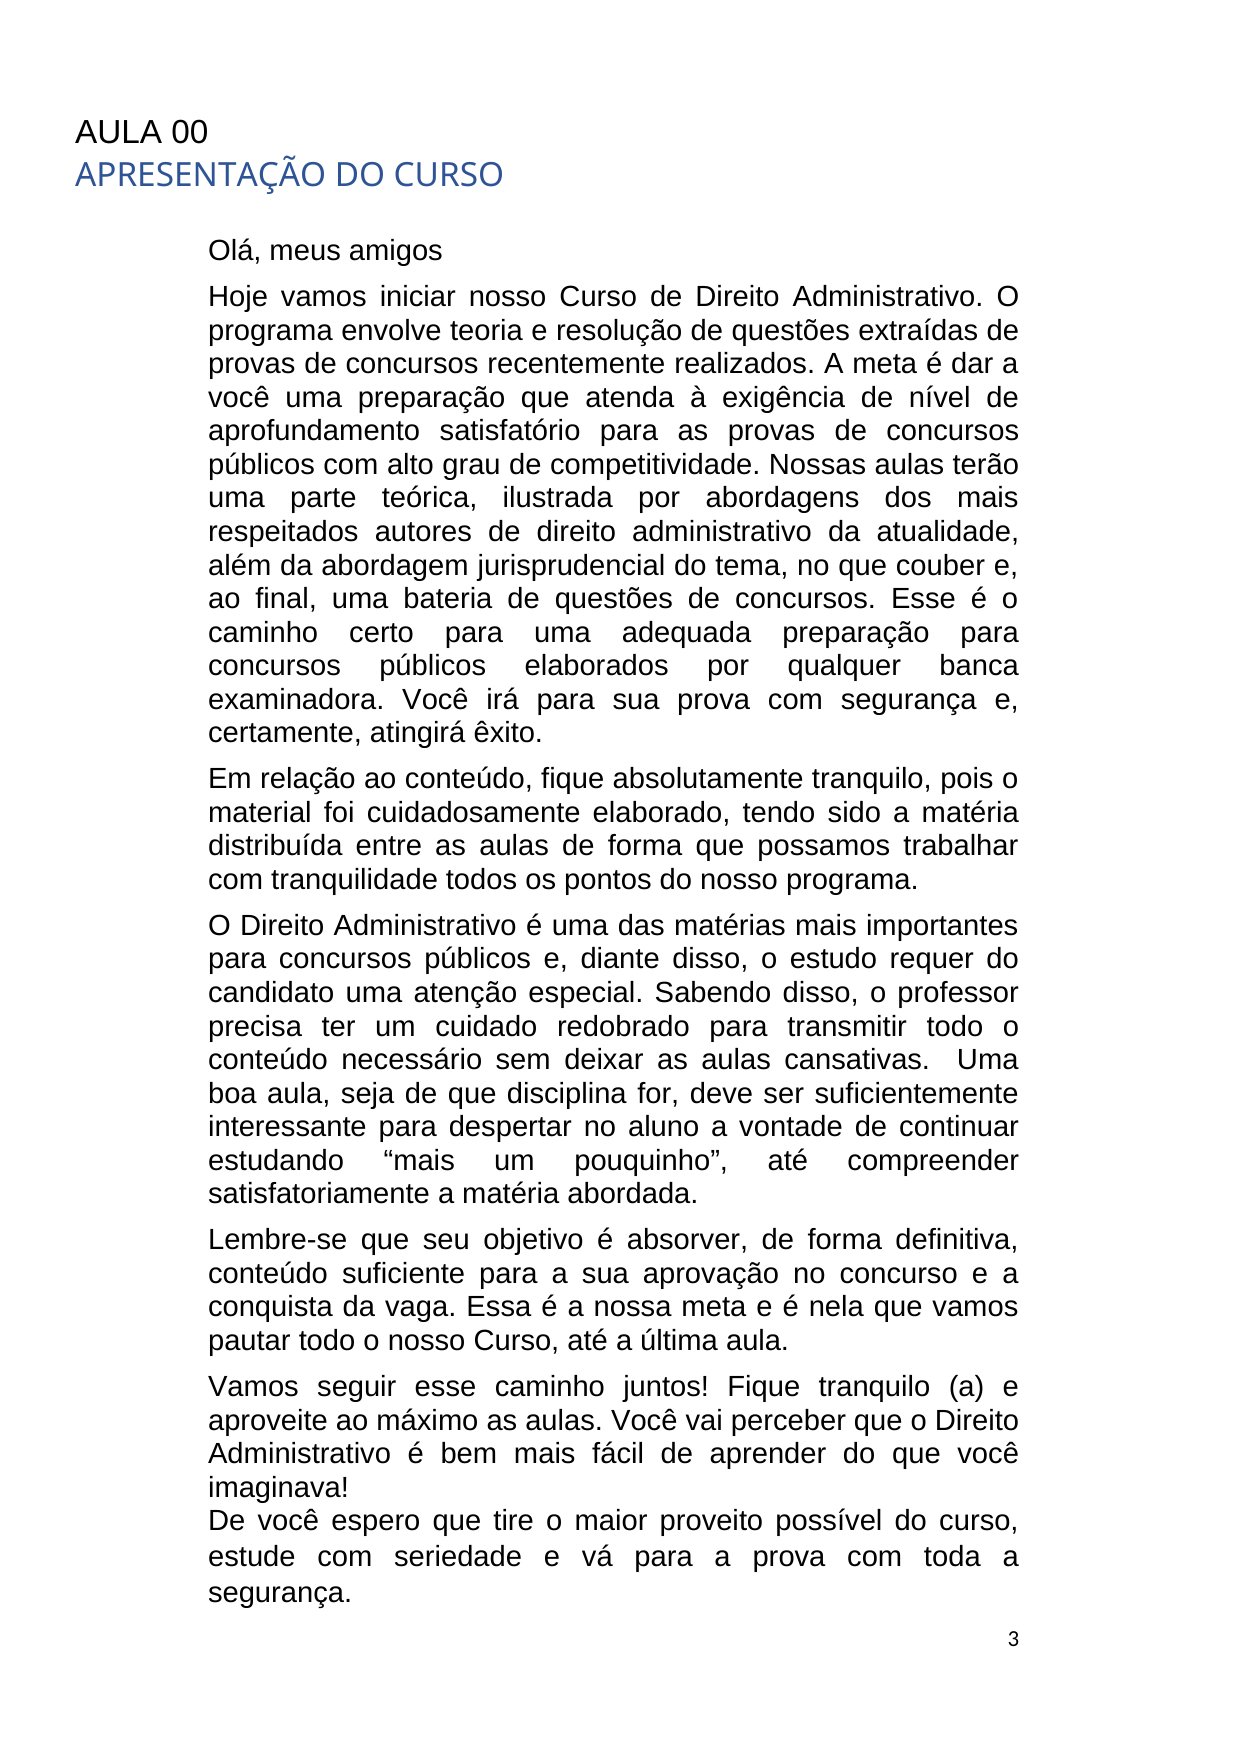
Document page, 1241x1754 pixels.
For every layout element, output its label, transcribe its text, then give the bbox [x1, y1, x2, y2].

text De você espero que tire o maior proveito possível do curso, estude com seriedade e vá para a prova com toda a segurança. [208, 1503, 1020, 1609]
text Vamos seguir esse caminho juntos! Fique tranquilo (a) e aproveite ao máximo as aulas. Você vai perceber que o Direito Administrativo é bem mais fácil de aprender do que você imaginava! [208, 1369, 1020, 1503]
text Hoje vamos iniciar nosso Curso de Direito Administrativo. O programa envolve teoria e resolução de questões extraídas de provas de concursos recentemente realizados. A meta é dar a você uma preparação que atenda à exigência de nível de aprofundamento satisfatório para as provas de concursos públicos com alto grau de competitividade. Nossas aulas terão uma parte teórica, ilustrada por abordagens dos mais respeitados autores de direito administrativo da atualidade, além da abordagem jurisprudencial do tema, no que couber e, ao final, uma bateria de questões de concursos. Esse é o caminho certo para uma adequada preparação para concursos públicos elaborados por qualquer banca examinadora. Você irá para sua prova com segurança e, certamente, atingirá êxito. [208, 279, 1020, 749]
text Lembre-se que seu objetivo é absorver, de forma definitiva, conteúdo suficiente para a sua aprovação no concurso e a conquista da vaga. Essa é a nossa meta e é nela que vamos pautar todo o nosso Curso, até a última aula. [208, 1222, 1020, 1356]
text Em relação ao conteúdo, fique absolutamente tranquilo, pois o material foi cuidadosamente elaborado, tendo sido a matéria distribuída entre as aulas de forma que possamos trabalhar com tranquilidade todos os pontos do nosso programa. [208, 761, 1020, 895]
subtitle APRESENTAÇÃO DO CURSO [75, 151, 1020, 196]
text O Direito Administrativo é uma das matérias mais importantes para concursos públicos e, diante disso, o estudo requer do candidato uma atenção especial. Sabendo disso, o professor precisa ter um cuidado redobrado para transmitir todo o conteúdo necessário sem deixar as aulas cansativas. Uma boa aula, seja de que disciplina for, deve ser suficientemente interessante para despertar no aluno a vontade de continuar estudando “mais um pouquinho”, até compreender satisfatoriamente a matéria abordada. [208, 908, 1020, 1210]
text Olá, meus amigos [208, 233, 1020, 267]
